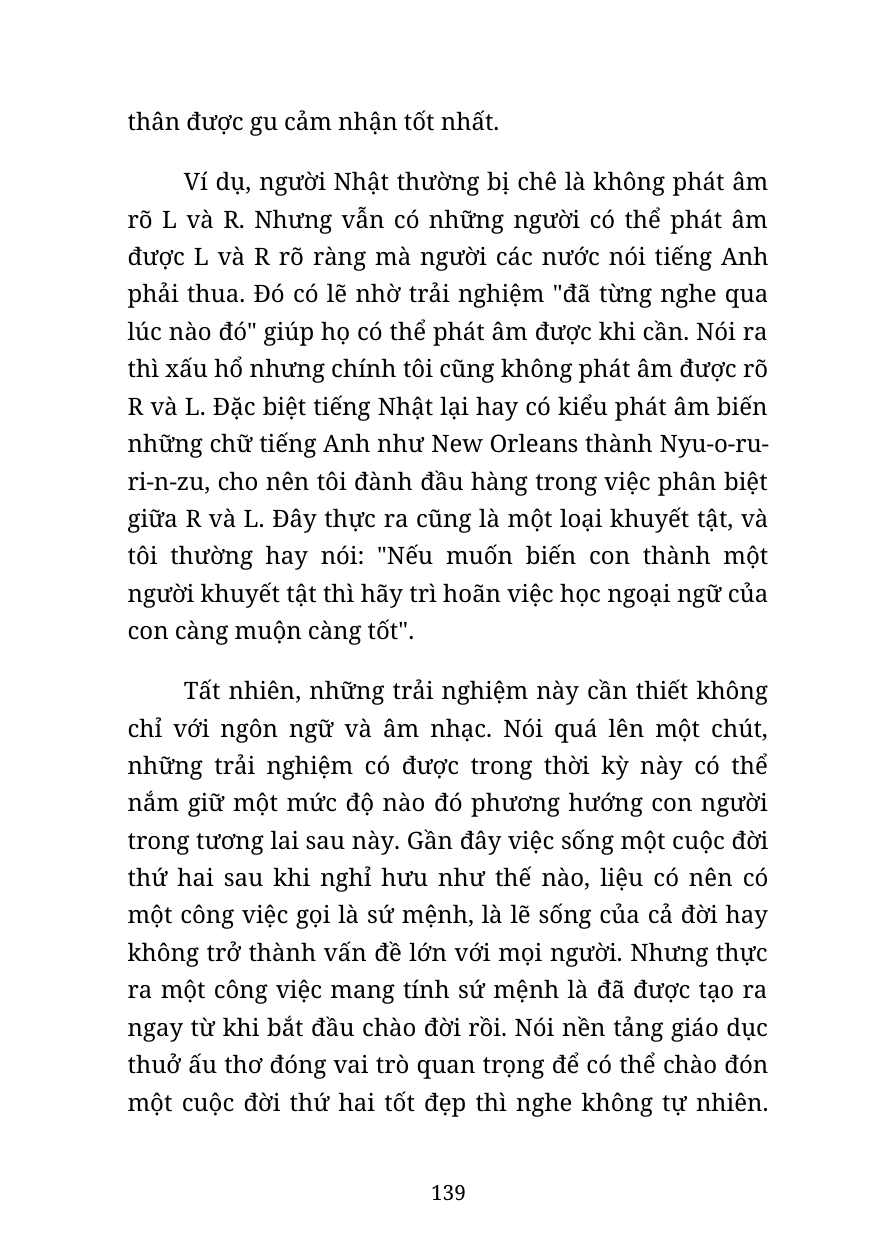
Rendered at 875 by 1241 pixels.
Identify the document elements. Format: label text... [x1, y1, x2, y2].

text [127, 105, 769, 138]
text Ví dụ, người Nhật thường bị chê là không phát âm rõ L và R. Nhưng vẫn có những người có thể phát âm được L và R rõ ràng mà người các nước nói tiếng Anh phải thua. Đó có lẽ nhờ trải nghiệm "đã từng nghe qua lúc nào đó" giúp họ có thể phát âm được khi cần. Nói ra thì xấu hổ nhưng chính tôi cũng không phát âm được rõ R và L. Đặc biệt tiếng Nhật lại hay có kiểu phát âm biến những chữ tiếng Anh như New Orleans thành Nyu-o-ru-ri-n-zu, cho nên tôi đành đầu hàng trong việc phân biệt giữa R và L. Đây thực ra cũng là một loại khuyết tật, và tôi thường hay nói: "Nếu muốn biến con thành một người khuyết tật thì hãy trì hoãn việc học ngoại ngữ của con càng muộn càng tốt". [127, 165, 769, 646]
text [127, 674, 769, 1118]
